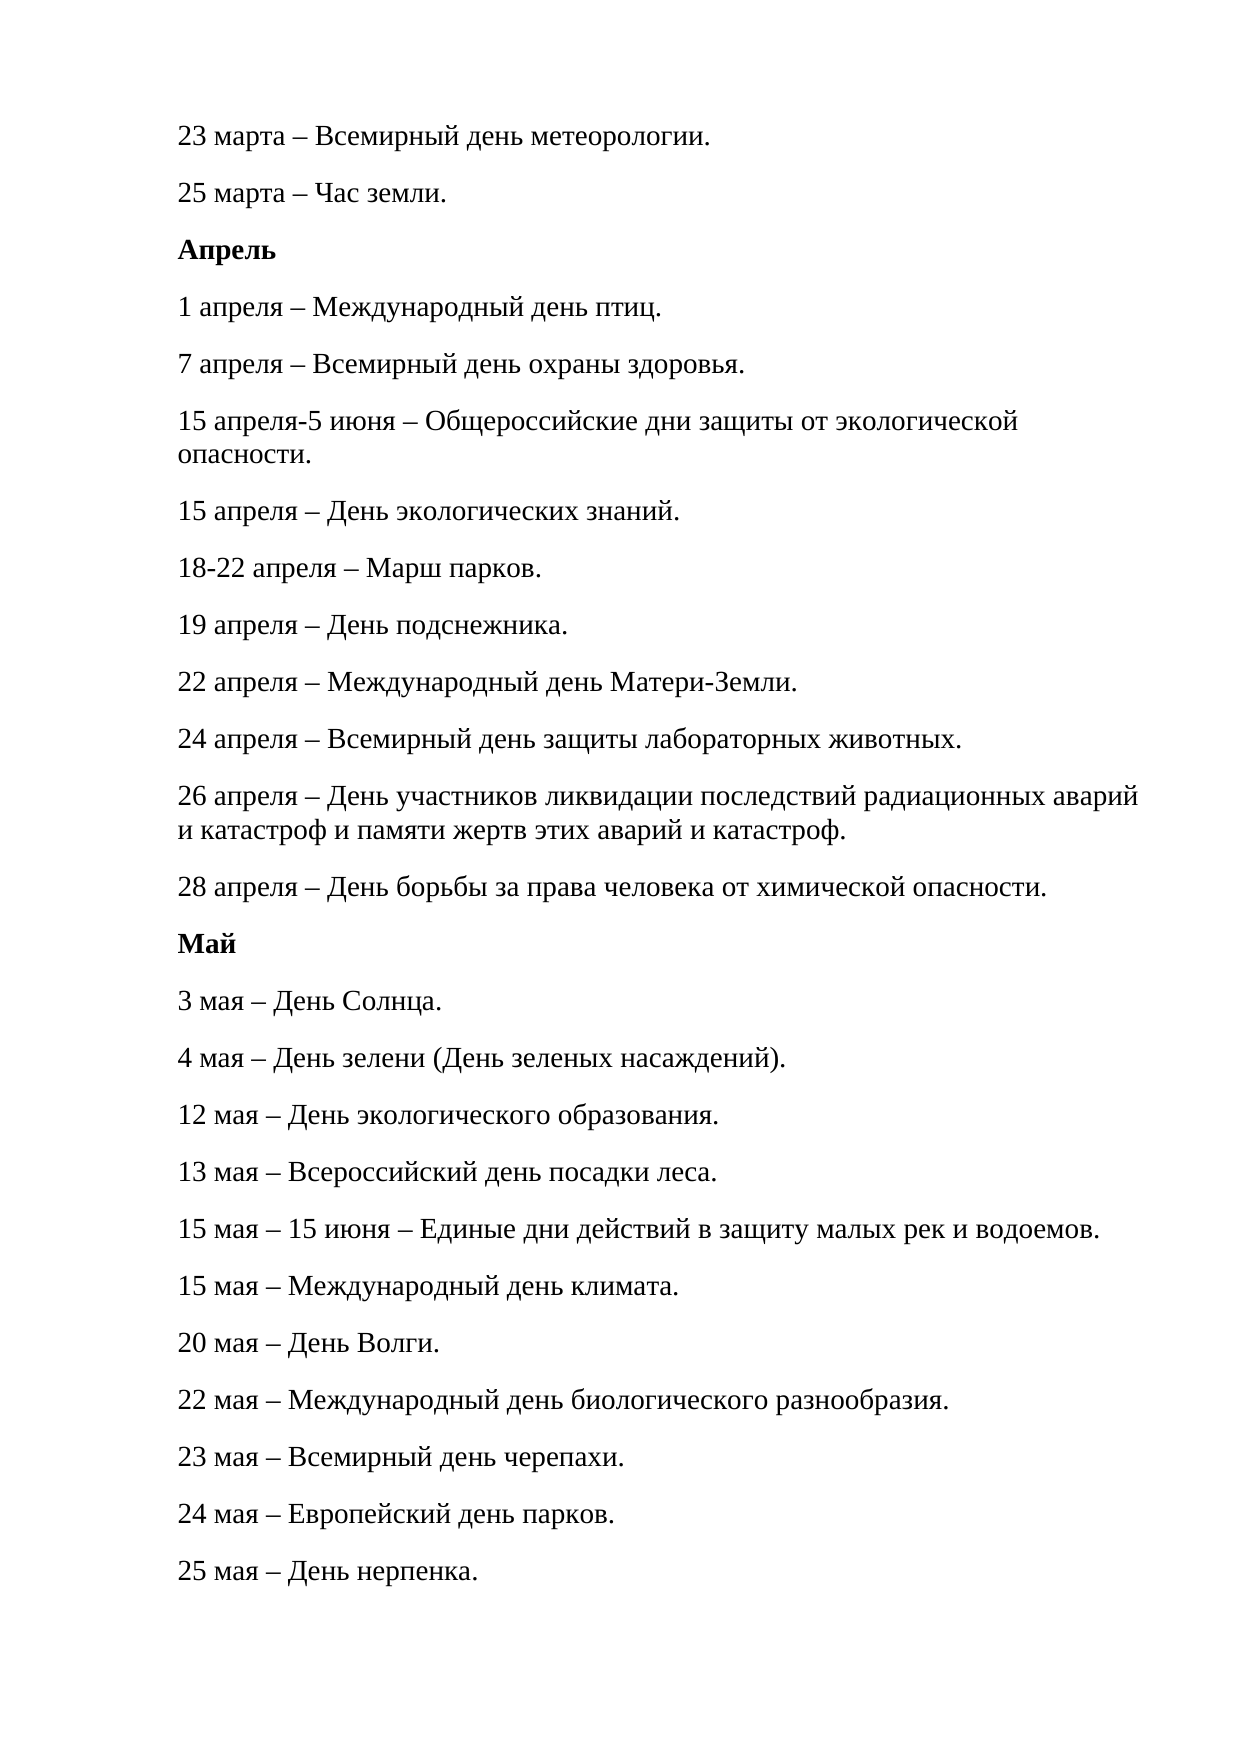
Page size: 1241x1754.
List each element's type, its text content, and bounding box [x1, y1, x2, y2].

text 3 мая – День Солнца. [177, 983, 1152, 1016]
text Апрель [177, 232, 1152, 266]
text Май [177, 926, 1152, 959]
text 20 мая – День Волги. [177, 1325, 1152, 1358]
text 28 апреля – День борьбы за права человека от химической опасности. [177, 869, 1152, 902]
text 19 апреля – День подснежника. [177, 607, 1152, 641]
text 25 мая – День нерпенка. [177, 1553, 1152, 1586]
text 23 марта – Всемирный день метеорологии. [177, 118, 1152, 152]
text 23 мая – Всемирный день черепахи. [177, 1439, 1152, 1472]
text 1 апреля – Международный день птиц. [177, 289, 1152, 323]
text 7 апреля – Всемирный день охраны здоровья. [177, 346, 1152, 379]
text 22 мая – Международный день биологического разнообразия. [177, 1382, 1152, 1415]
text 15 апреля-5 июня – Общероссийские дни защиты от экологической опасности. [177, 403, 1152, 470]
text 18-22 апреля – Марш парков. [177, 551, 1152, 584]
text 25 марта – Час земли. [177, 175, 1152, 209]
text 4 мая – День зелени (День зеленых насаждений). [177, 1040, 1152, 1073]
text 13 мая – Всероссийский день посадки леса. [177, 1154, 1152, 1187]
text 15 мая – Международный день климата. [177, 1268, 1152, 1301]
text 15 апреля – День экологических знаний. [177, 493, 1152, 527]
text 26 апреля – День участников ликвидации последствий радиационных аварий и катастроф и памяти жертв этих аварий и катастроф. [177, 778, 1152, 846]
text 24 мая – Европейский день парков. [177, 1496, 1152, 1529]
text 24 апреля – Всемирный день защиты лабораторных животных. [177, 721, 1152, 755]
text 15 мая – 15 июня – Единые дни действий в защиту малых рек и водоемов. [177, 1211, 1152, 1244]
text 22 апреля – Международный день Матери-Земли. [177, 664, 1152, 698]
text 12 мая – День экологического образования. [177, 1097, 1152, 1130]
